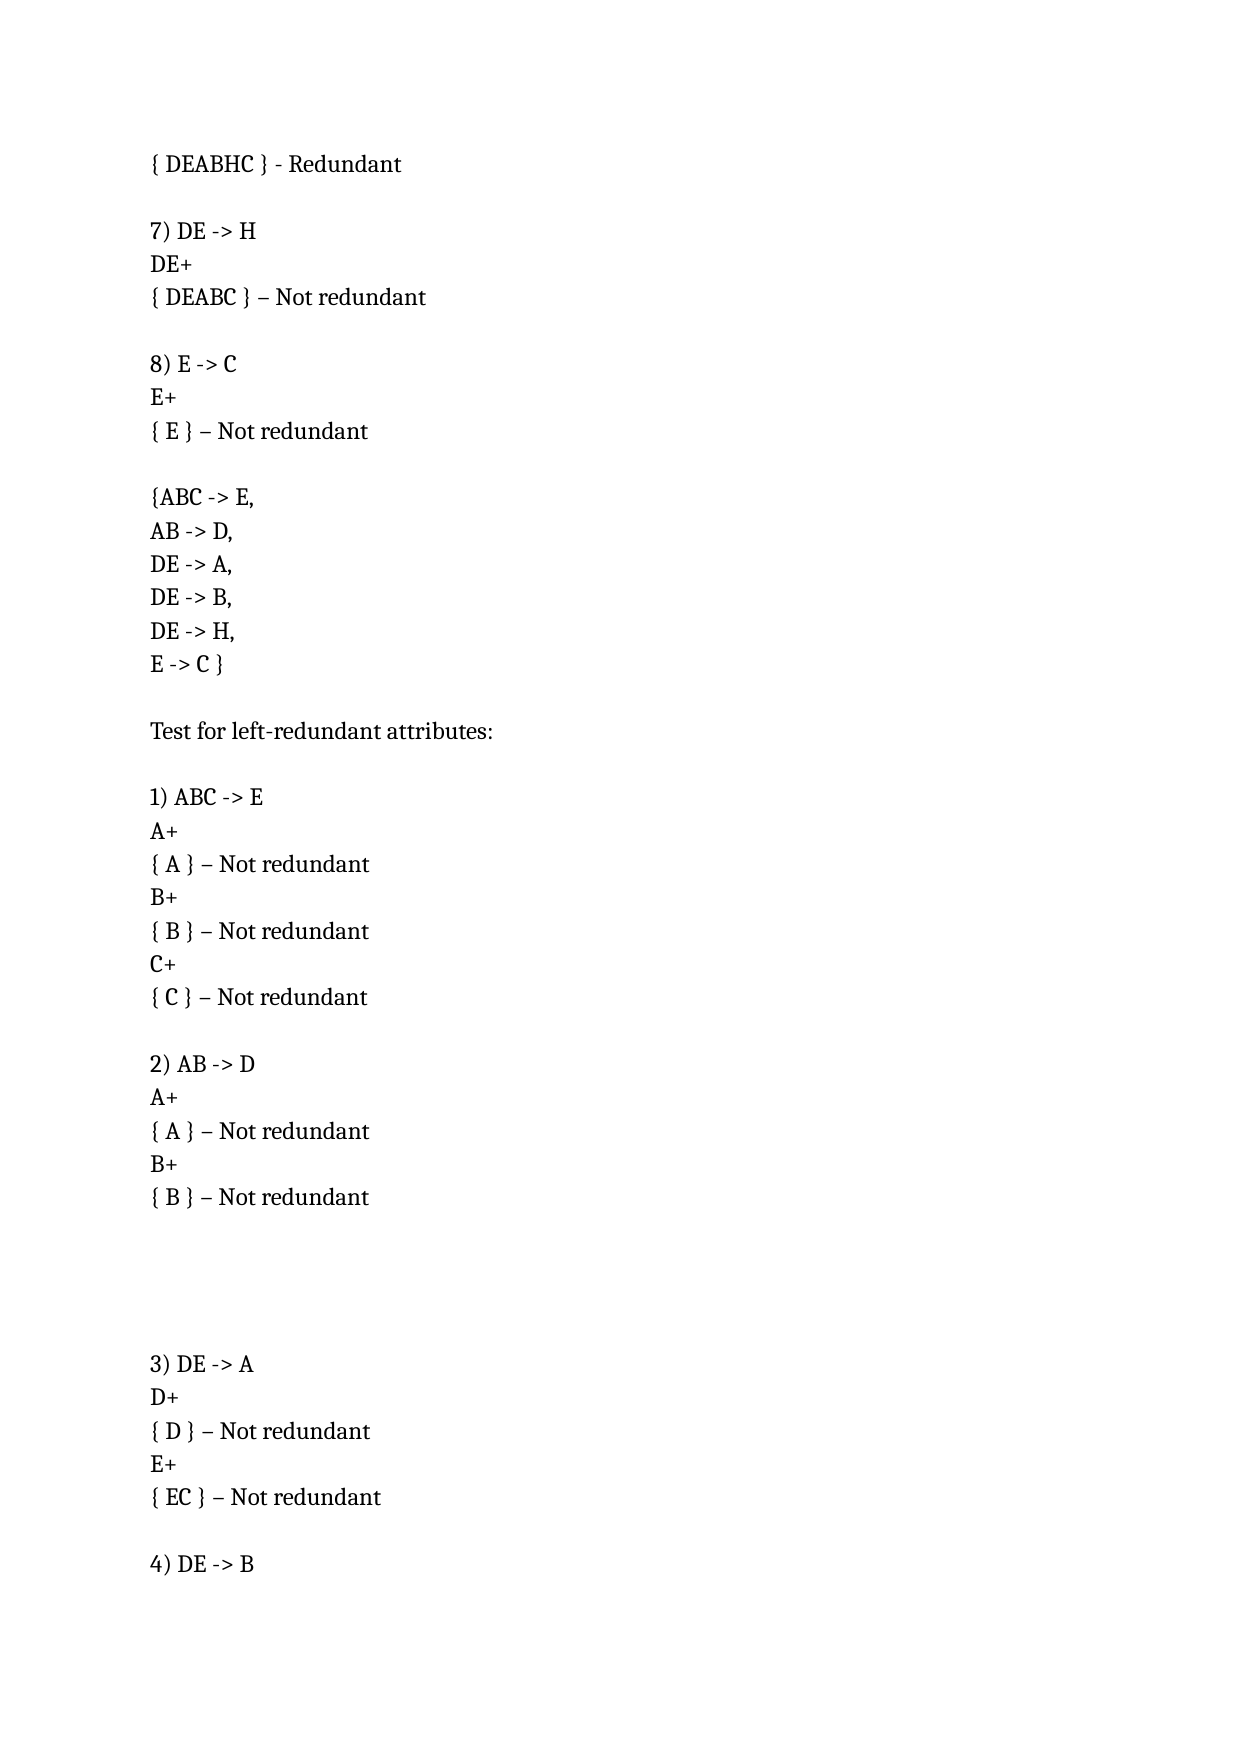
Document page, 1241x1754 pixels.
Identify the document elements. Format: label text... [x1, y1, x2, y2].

text { DEABC } – Not redundant [150, 283, 1065, 312]
text 8) E -> C [150, 350, 1065, 379]
text 2) AB -> D [150, 1050, 1065, 1079]
text C+ [150, 950, 1065, 979]
text Test for left-redundant attributes: [150, 717, 1065, 745]
text { EC } – Not redundant [150, 1483, 1065, 1512]
text E+ [150, 1450, 1065, 1479]
text { E } – Not redundant [150, 417, 1065, 445]
text D+ [150, 1383, 1065, 1412]
text { A } – Not redundant [150, 1117, 1065, 1145]
text DE -> H, [150, 617, 1065, 645]
text 4) DE -> B [150, 1550, 1065, 1579]
text DE -> A, [150, 550, 1065, 579]
text AB -> D, [150, 517, 1065, 545]
text 1) ABC -> E [150, 783, 1065, 812]
text { B } – Not redundant [150, 917, 1065, 945]
text B+ [150, 1150, 1065, 1179]
text { A } – Not redundant [150, 850, 1065, 879]
text A+ [150, 817, 1065, 845]
text { C } – Not redundant [150, 983, 1065, 1012]
text { DEABHC } - Redundant [150, 150, 1065, 179]
text 7) DE -> H [150, 217, 1065, 245]
text 3) DE -> A [150, 1350, 1065, 1379]
text B+ [150, 883, 1065, 912]
text DE+ [150, 250, 1065, 279]
text {ABC -> E, [150, 483, 1065, 512]
text E -> C } [150, 650, 1065, 679]
text E+ [150, 383, 1065, 412]
text { B } – Not redundant [150, 1183, 1065, 1212]
text DE -> B, [150, 583, 1065, 612]
text A+ [150, 1083, 1065, 1112]
text { D } – Not redundant [150, 1417, 1065, 1445]
